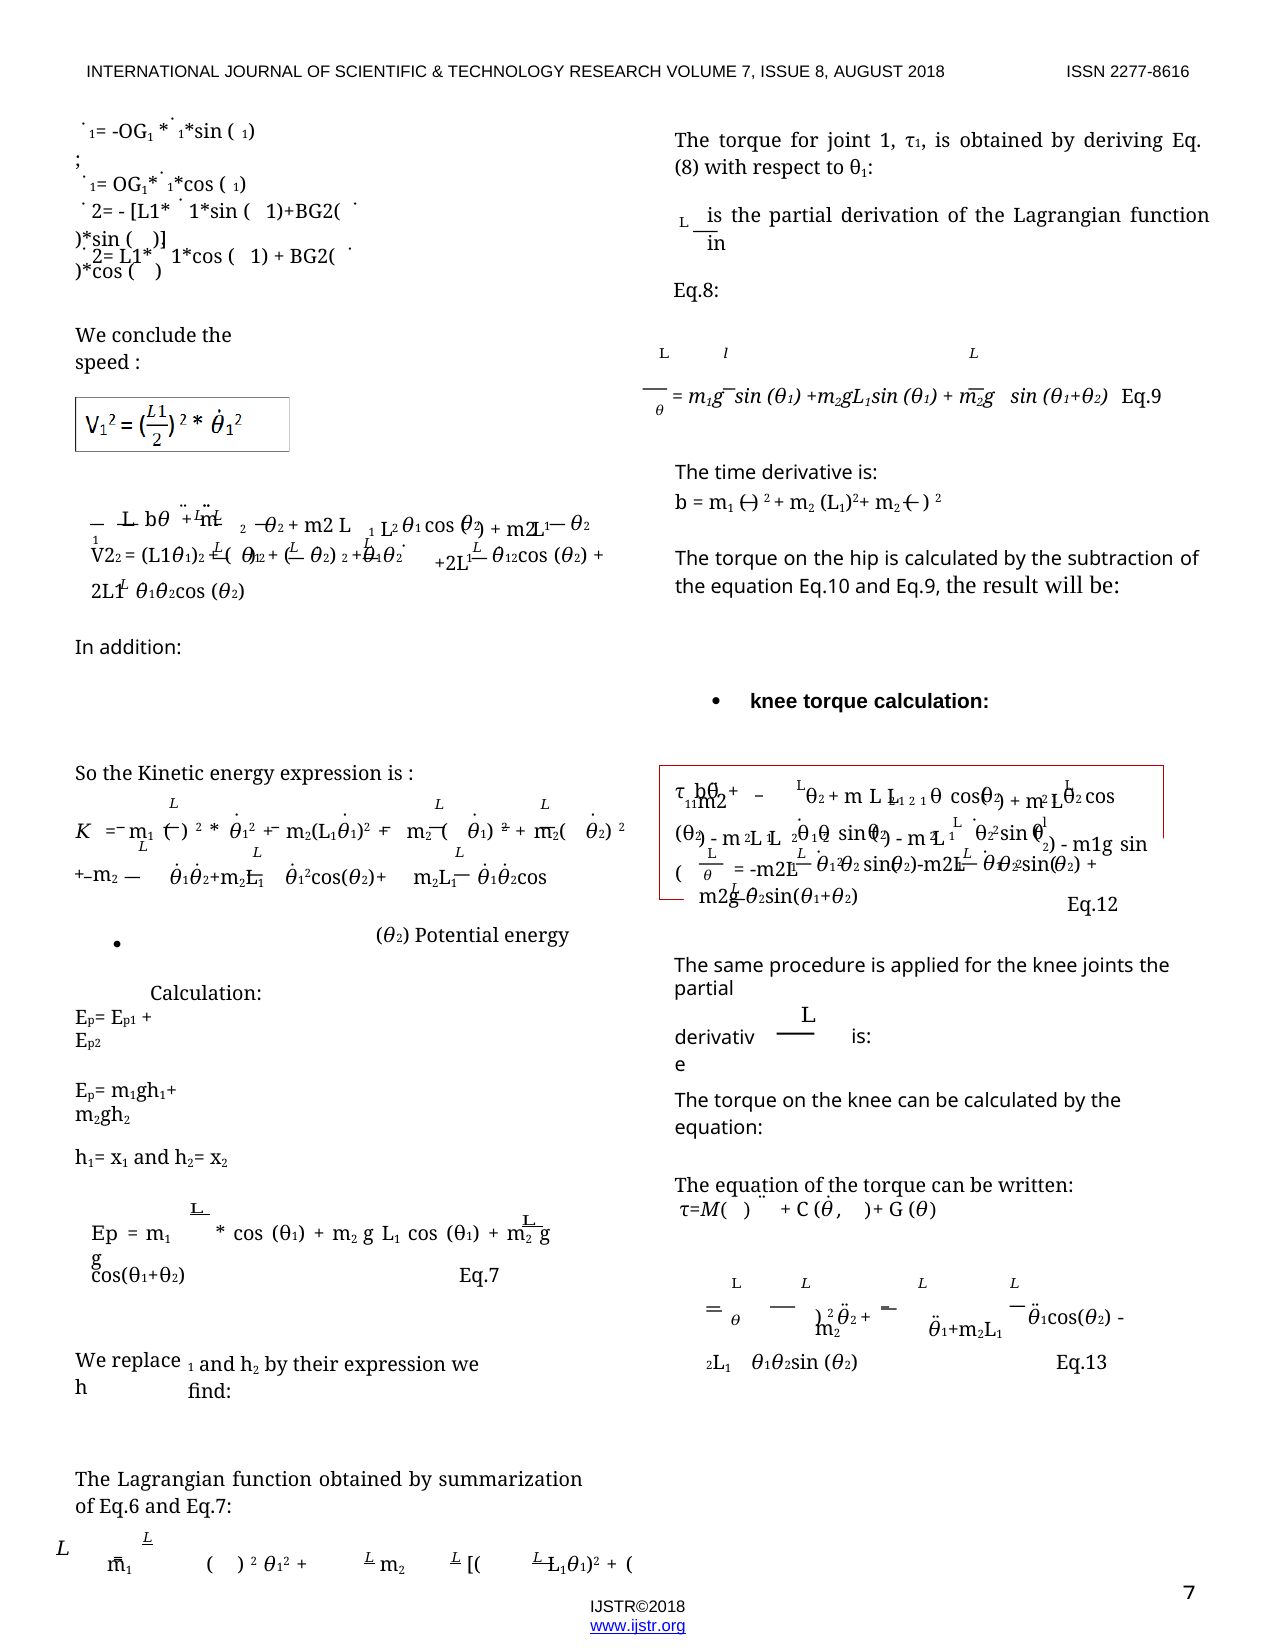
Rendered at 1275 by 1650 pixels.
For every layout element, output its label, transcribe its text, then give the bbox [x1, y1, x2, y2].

text  [35, 938, 122, 956]
text 𝜃 = m1g sin (𝜃1) +m2gL1sin (𝜃1) + m2g sin (𝜃1+𝜃2) Eq.9 [643, 375, 1214, 411]
text is the partial derivation of the Lagrangian function in [707, 202, 1214, 256]
text 1 and h2 by their expression we find: [190, 1351, 504, 1405]
text We conclude the speed : [75, 321, 290, 375]
text The Lagrangian function obtained by summarization of Eq.6 and Eq.7: [75, 1465, 605, 1519]
text h1= x1 and h2= x2 [75, 1143, 231, 1171]
text The time derivative is: [675, 461, 1214, 484]
text The torque on the hip is calculated by the subtraction of the equation Eq.10 and Eq.9, the result will be: [675, 544, 1214, 599]
text L [782, 1006, 1214, 1026]
text 𝜃̈1cos(𝜃2) - [1027, 1312, 1214, 1327]
text derivative [674, 1023, 763, 1077]
text Ep = m1 g [91, 1221, 179, 1271]
text + m2 [74, 860, 136, 906]
text * cos (θ1) + m2 g L1 cos (θ1) + m2 g [190, 1221, 1214, 1246]
text The torque on the knee can be calculated by the equation: [674, 1087, 1214, 1141]
text The torque for joint 1, τ1, is obtained by deriving Eq. (8) with respect to θ1: [674, 126, 1214, 180]
text ) 2 𝜃̈2 + m2 [815, 1312, 904, 1341]
text L [678, 198, 699, 231]
text is: [776, 1026, 1214, 1048]
text ̇2= L1* ̇1*cos ( 1) + BG2( ̇ )*cos ( ) [75, 252, 401, 281]
text L τ=M( ) ̈ + C (𝜃̇, )+ G (𝜃) [521, 1198, 1214, 1221]
text So the Kinetic energy expression is : [75, 759, 1214, 786]
text 𝜃̈1+m2L1 [928, 1312, 1009, 1342]
text 𝐾 = m1 ( ) 2 * 𝜃̇12 + m2(L1𝜃̇1)2 + m2 ( 𝜃̇1) 2 + m2( 𝜃̇2) 2 [74, 810, 1214, 844]
text 𝜃̇1𝜃̇2+m2L1 𝜃̇12cos(𝜃2) + m2L1 𝜃̇1𝜃̇2cos (𝜃2) Potential energy Calculation: [148, 860, 594, 1006]
text The equation of the torque can be written: [674, 1172, 1214, 1198]
text b = m1 ( ) 2 + m2 (L1)2+ m2 ( ) 2 [675, 493, 1214, 514]
text ̇1= OG1* ̇1*cos ( 1) [75, 172, 264, 197]
text The same procedure is applied for the knee joints the partial [674, 953, 1214, 1000]
text ̇1= -OG1 * ̇1*sin ( 1) ; [75, 116, 264, 172]
picture [75, 397, 290, 452]
text ̇2= - [L1* ̇1*sin ( 1)+BG2( ̇ )*sin ( )] [75, 197, 401, 252]
text Ep= Ep1 + Ep2 [75, 1006, 181, 1052]
text 2L1 𝜃1𝜃2sin (𝜃2) Eq.13 [706, 1349, 1214, 1388]
subtitle knee torque calculation: [712, 688, 1214, 713]
text In addition: [75, 634, 1214, 661]
text Eq.8: [178, 281, 1214, 302]
text We replace h [75, 1346, 188, 1400]
text Ep= m1gh1+ m2gh2 [75, 1077, 231, 1127]
